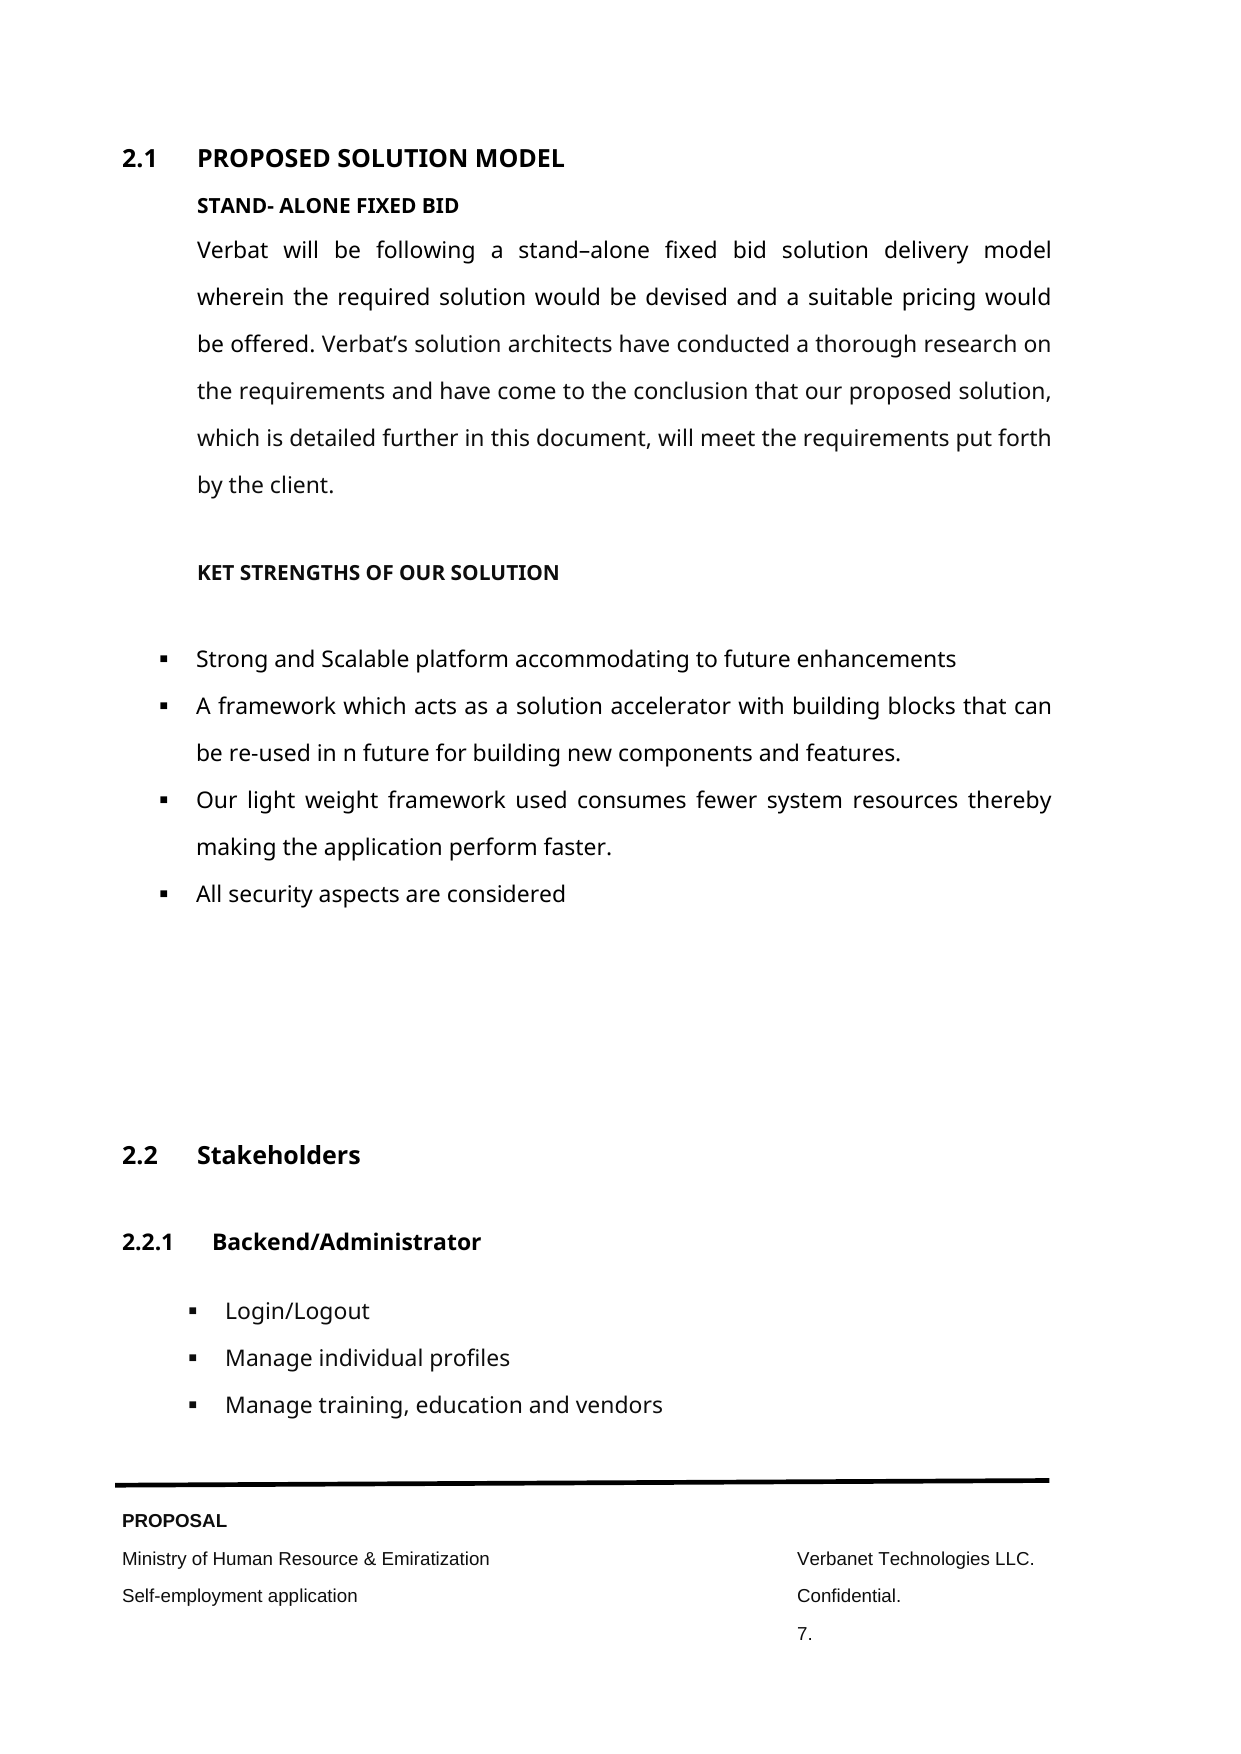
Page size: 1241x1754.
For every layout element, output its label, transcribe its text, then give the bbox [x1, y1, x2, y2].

text KET STRENGTHS OF OUR SOLUTION [197, 558, 1053, 587]
list Manage individual profiles [187, 1342, 1053, 1373]
text Verbat will be following a stand–alone fixed bid solution delivery model wherein the required solution would be devised and a suitable pricing would be offered. Verbat’s solution architects have conducted a thorough research on the requirements and have come to the conclusion that our proposed solution, which is detailed further in this document, will meet the requirements put forth by the client. [197, 234, 1053, 500]
subtitle PROPOSED SOLUTION MODEL [122, 141, 1053, 175]
list All security aspects are considered [158, 878, 1053, 909]
list Manage training, education and vendors [187, 1389, 1053, 1420]
subtitle Backend/Administrator [122, 1226, 1053, 1257]
subtitle Stakeholders [122, 1138, 1053, 1172]
list Login/Logout [187, 1295, 1053, 1326]
list Strong and Scalable platform accommodating to future enhancements [158, 643, 1053, 674]
list Our light weight framework used consumes fewer system resources thereby making the application perform faster. [158, 784, 1053, 862]
list A framework which acts as a solution accelerator with building blocks that can be re-used in n future for building new components and features. [158, 690, 1053, 768]
text STAND- ALONE FIXED BID [197, 192, 1053, 220]
